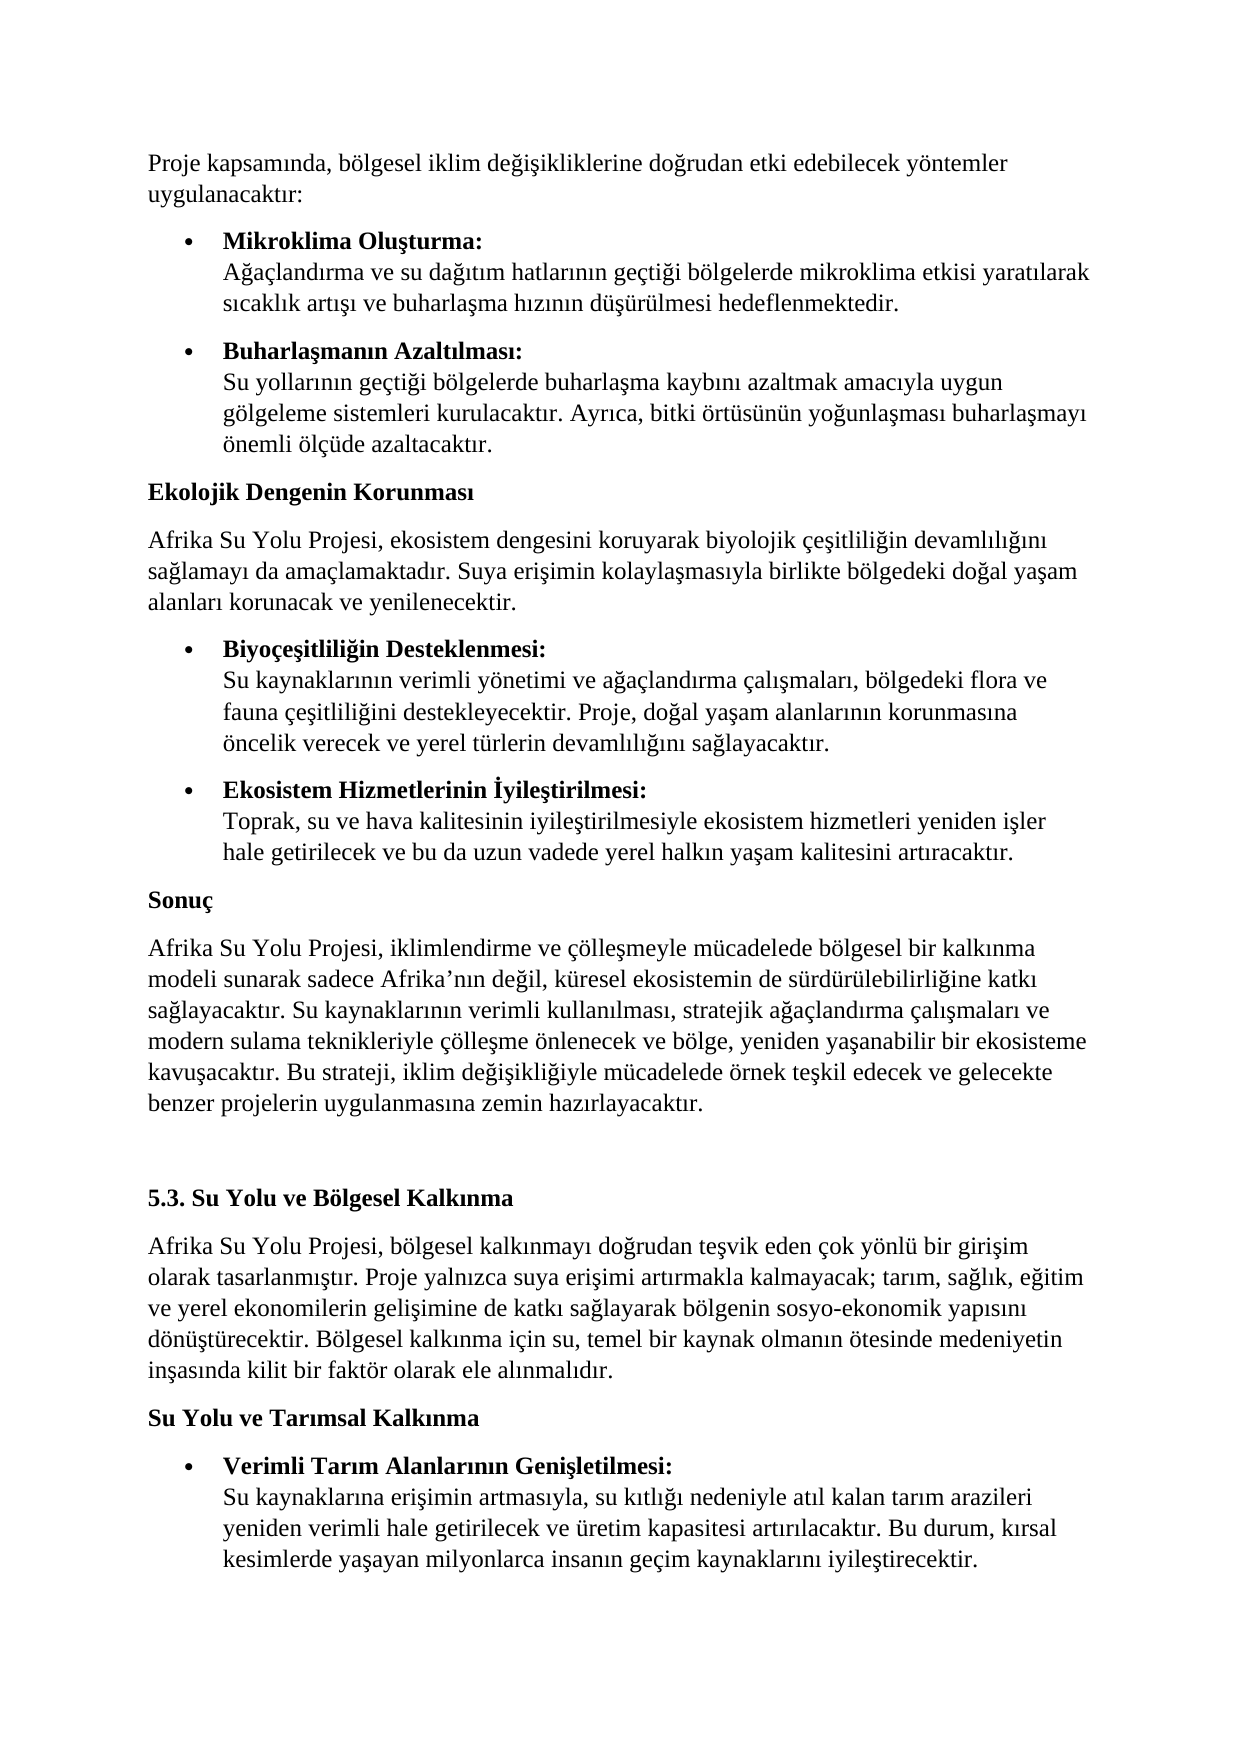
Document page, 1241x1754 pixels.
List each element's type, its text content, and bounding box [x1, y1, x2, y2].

text Ekolojik Dengenin Korunması [148, 477, 1093, 506]
text Afrika Su Yolu Projesi, ekosistem dengesini koruyarak biyolojik çeşitliliğin devamlılığını sağlamayı da amaçlamaktadır. Suya erişimin kolaylaşmasıyla birlikte bölgedeki doğal yaşam alanları korunacak ve yenilenecektir. [148, 525, 1093, 616]
text Sonuç [148, 885, 1093, 914]
text Su Yolu ve Tarımsal Kalkınma [148, 1403, 1093, 1432]
text Afrika Su Yolu Projesi, bölgesel kalkınmayı doğrudan teşvik eden çok yönlü bir girişim olarak tasarlanmıştır. Proje yalnızca suya erişimi artırmakla kalmayacak; tarım, sağlık, eğitim ve yerel ekonomilerin gelişimine de katkı sağlayarak bölgenin sosyo-ekonomik yapısını dönüştürecektir. Bölgesel kalkınma için su, temel bir kaynak olmanın ötesinde medeniyetin inşasında kilit bir faktör olarak ele alınmalıdır. [148, 1231, 1093, 1384]
text Proje kapsamında, bölgesel iklim değişikliklerine doğrudan etki edebilecek yöntemler uygulanacaktır: [148, 148, 1093, 207]
list Biyoçeşitliliğin Desteklenmesi: Su kaynaklarının verimli yönetimi ve ağaçlandırma çalışmaları, bölgedeki flora ve fauna çeşitliliğini destekleyecektir. Proje, doğal yaşam alanlarının korunmasına öncelik verecek ve yerel türlerin devamlılığını sağlayacaktır. [185, 634, 1093, 756]
list Verimli Tarım Alanlarının Genişletilmesi: Su kaynaklarına erişimin artmasıyla, su kıtlığı nedeniyle atıl kalan tarım arazileri yeniden verimli hale getirilecek ve üretim kapasitesi artırılacaktır. Bu durum, kırsal kesimlerde yaşayan milyonlarca insanın geçim kaynaklarını iyileştirecektir. [185, 1451, 1093, 1573]
list Buharlaşmanın Azaltılması: Su yollarının geçtiği bölgelerde buharlaşma kaybını azaltmak amacıyla uygun gölgeleme sistemleri kurulacaktır. Ayrıca, bitki örtüsünün yoğunlaşması buharlaşmayı önemli ölçüde azaltacaktır. [185, 336, 1093, 458]
text 5.3. Su Yolu ve Bölgesel Kalkınma [148, 1183, 1093, 1212]
list Ekosistem Hizmetlerinin İyileştirilmesi: Toprak, su ve hava kalitesinin iyileştirilmesiyle ekosistem hizmetleri yeniden işler hale getirilecek ve bu da uzun vadede yerel halkın yaşam kalitesini artıracaktır. [185, 775, 1093, 866]
text Afrika Su Yolu Projesi, iklimlendirme ve çölleşmeyle mücadelede bölgesel bir kalkınma modeli sunarak sadece Afrika’nın değil, küresel ekosistemin de sürdürülebilirliğine katkı sağlayacaktır. Su kaynaklarının verimli kullanılması, stratejik ağaçlandırma çalışmaları ve modern sulama teknikleriyle çölleşme önlenecek ve bölge, yeniden yaşanabilir bir ekosisteme kavuşacaktır. Bu strateji, iklim değişikliğiyle mücadelede örnek teşkil edecek ve gelecekte benzer projelerin uygulanmasına zemin hazırlayacaktır. [148, 933, 1093, 1117]
list Mikroklima Oluşturma: Ağaçlandırma ve su dağıtım hatlarının geçtiği bölgelerde mikroklima etkisi yaratılarak sıcaklık artışı ve buharlaşma hızının düşürülmesi hedeflenmektedir. [185, 226, 1093, 317]
